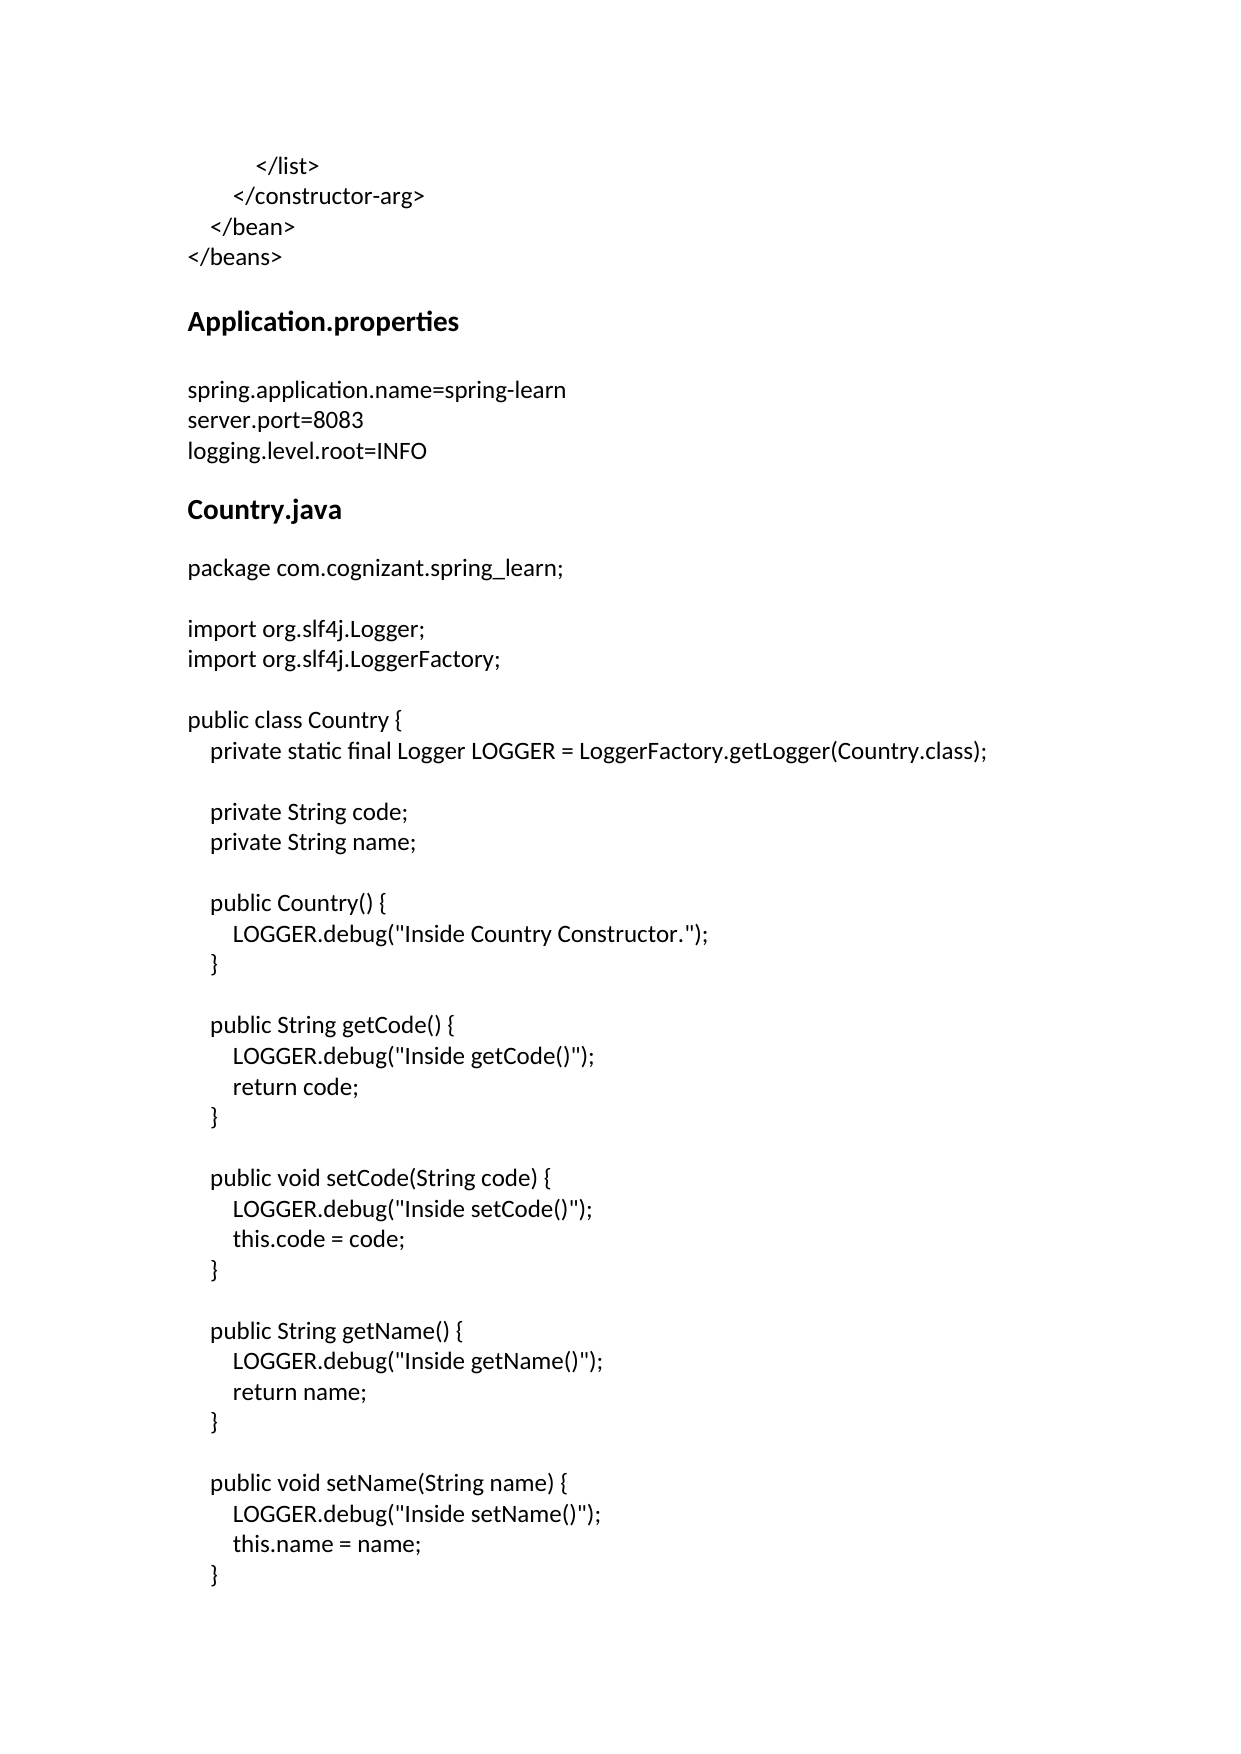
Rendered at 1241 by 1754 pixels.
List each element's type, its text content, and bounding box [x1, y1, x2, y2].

text public Country() { [187, 888, 1053, 918]
text return name; [187, 1376, 1053, 1406]
text import org.slf4j.LoggerFactory; [187, 643, 1053, 674]
text server.port=8083 [187, 404, 1053, 435]
text this.name = name; [187, 1528, 1053, 1559]
text private String name; [187, 827, 1053, 857]
text public String getName() { [187, 1315, 1053, 1345]
text public void setCode(String code) { [187, 1162, 1053, 1193]
text LOGGER.debug("Inside getName()"); [187, 1345, 1053, 1376]
text LOGGER.debug("Inside Country Constructor."); [187, 918, 1053, 949]
text package com.cognizant.spring_learn; [187, 552, 1053, 582]
text import org.slf4j.Logger; [187, 613, 1053, 643]
text } [187, 1559, 1053, 1589]
text } [187, 1254, 1053, 1284]
text public class Country { [187, 704, 1053, 735]
text </list> [187, 150, 1053, 181]
text </constructor-arg> [187, 181, 1053, 211]
text return code; [187, 1071, 1053, 1101]
text public String getCode() { [187, 1010, 1053, 1040]
text } [187, 1406, 1053, 1437]
text this.code = code; [187, 1223, 1053, 1254]
text spring.application.name=spring-learn [187, 374, 1053, 404]
text } [187, 1101, 1053, 1132]
text </beans> [187, 242, 1053, 272]
text LOGGER.debug("Inside getCode()"); [187, 1040, 1053, 1071]
text } [187, 949, 1053, 979]
text LOGGER.debug("Inside setCode()"); [187, 1193, 1053, 1223]
text Country.java [187, 491, 1053, 526]
text public void setName(String name) { [187, 1467, 1053, 1498]
text Application.properties [187, 303, 1053, 338]
text private String code; [187, 796, 1053, 827]
text logging.level.root=INFO [187, 435, 1053, 465]
text private static final Logger LOGGER = LoggerFactory.getLogger(Country.class); [187, 735, 1053, 766]
text </bean> [187, 211, 1053, 242]
text LOGGER.debug("Inside setName()"); [187, 1498, 1053, 1528]
